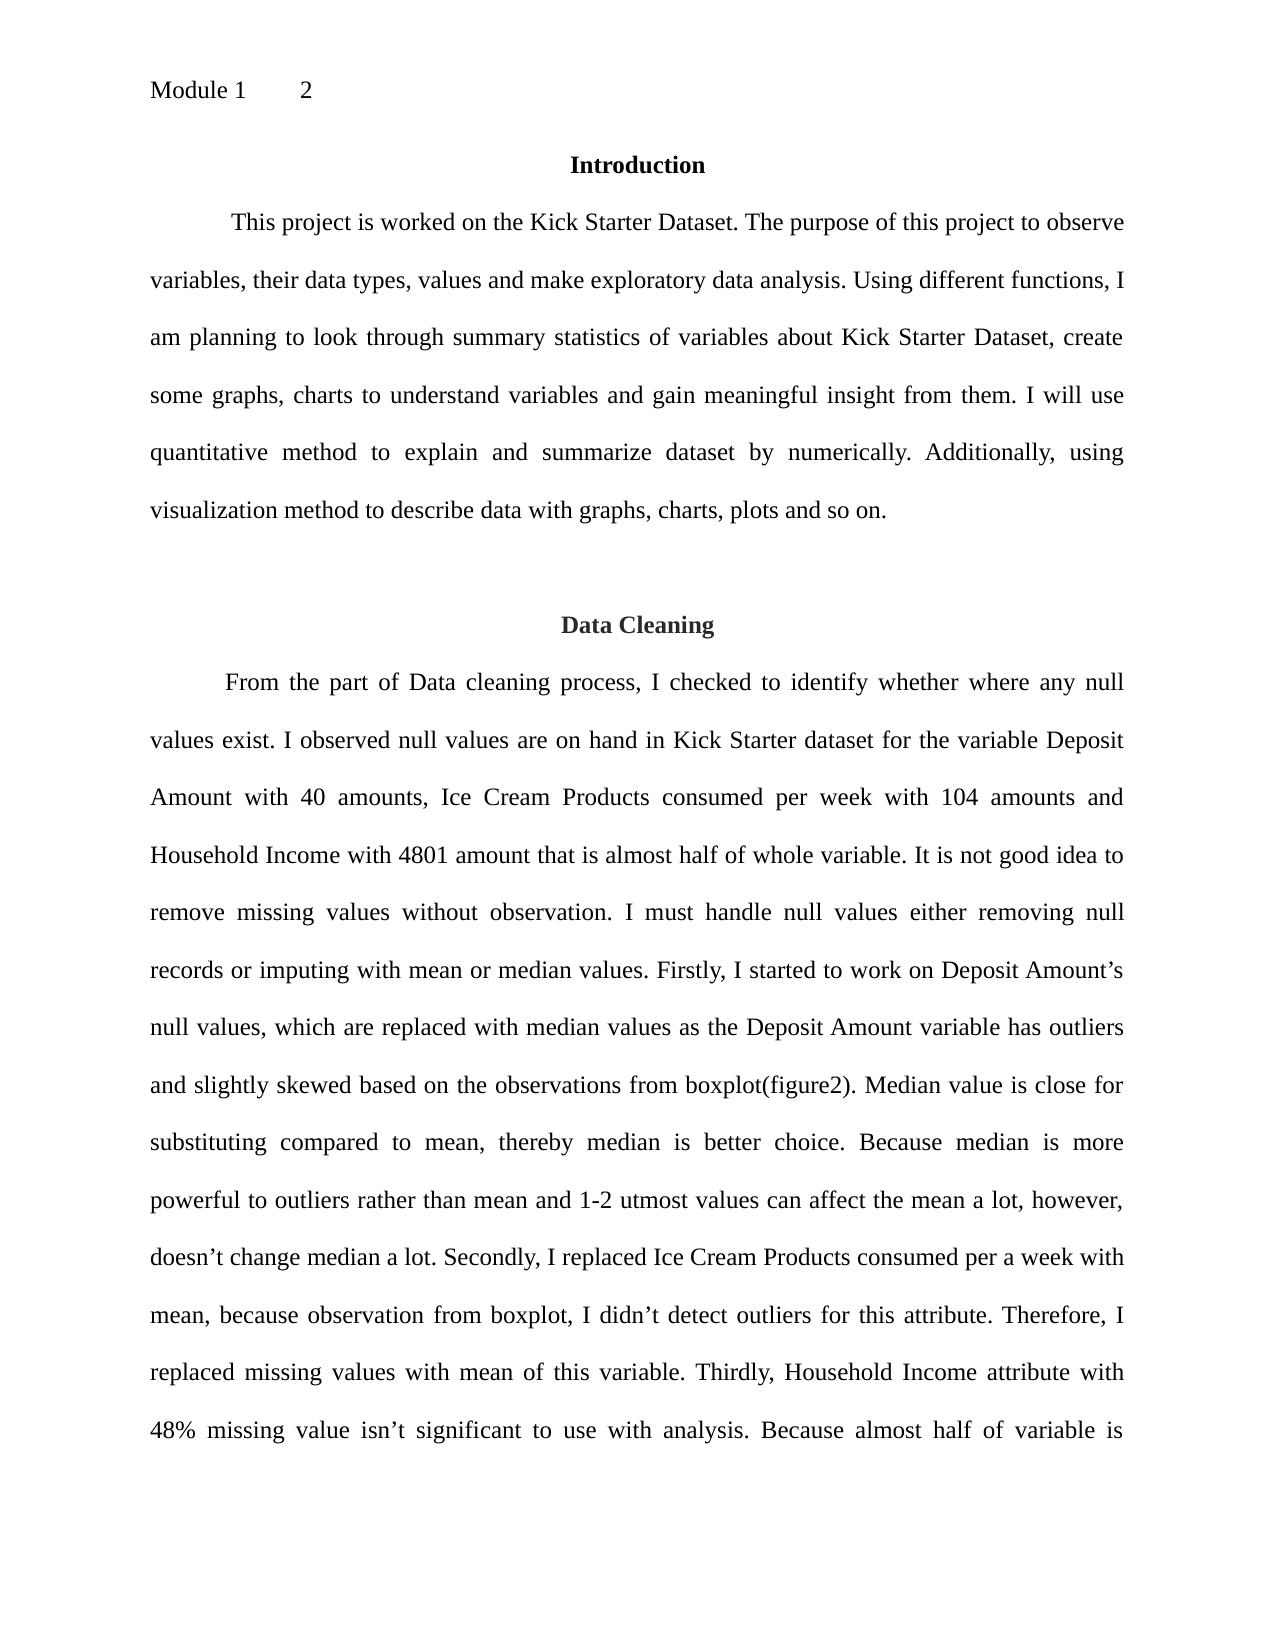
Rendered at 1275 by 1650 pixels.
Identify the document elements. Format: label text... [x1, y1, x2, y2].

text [150, 667, 1125, 1444]
text Data Cleaning [150, 610, 1125, 639]
text This project is worked on the Kick Starter Dataset. The purpose of this project to observe variables, their data types, values and make exploratory data analysis. Using different functions, I am planning to look through summary statistics of variables about Kick Starter Dataset, create some graphs, charts to understand variables and gain meaningful insight from them. I will use quantitative method to explain and summarize dataset by numerically. Additionally, using visualization method to describe data with graphs, charts, plots and so on. [150, 207, 1125, 524]
text Introduction [150, 150, 1125, 179]
